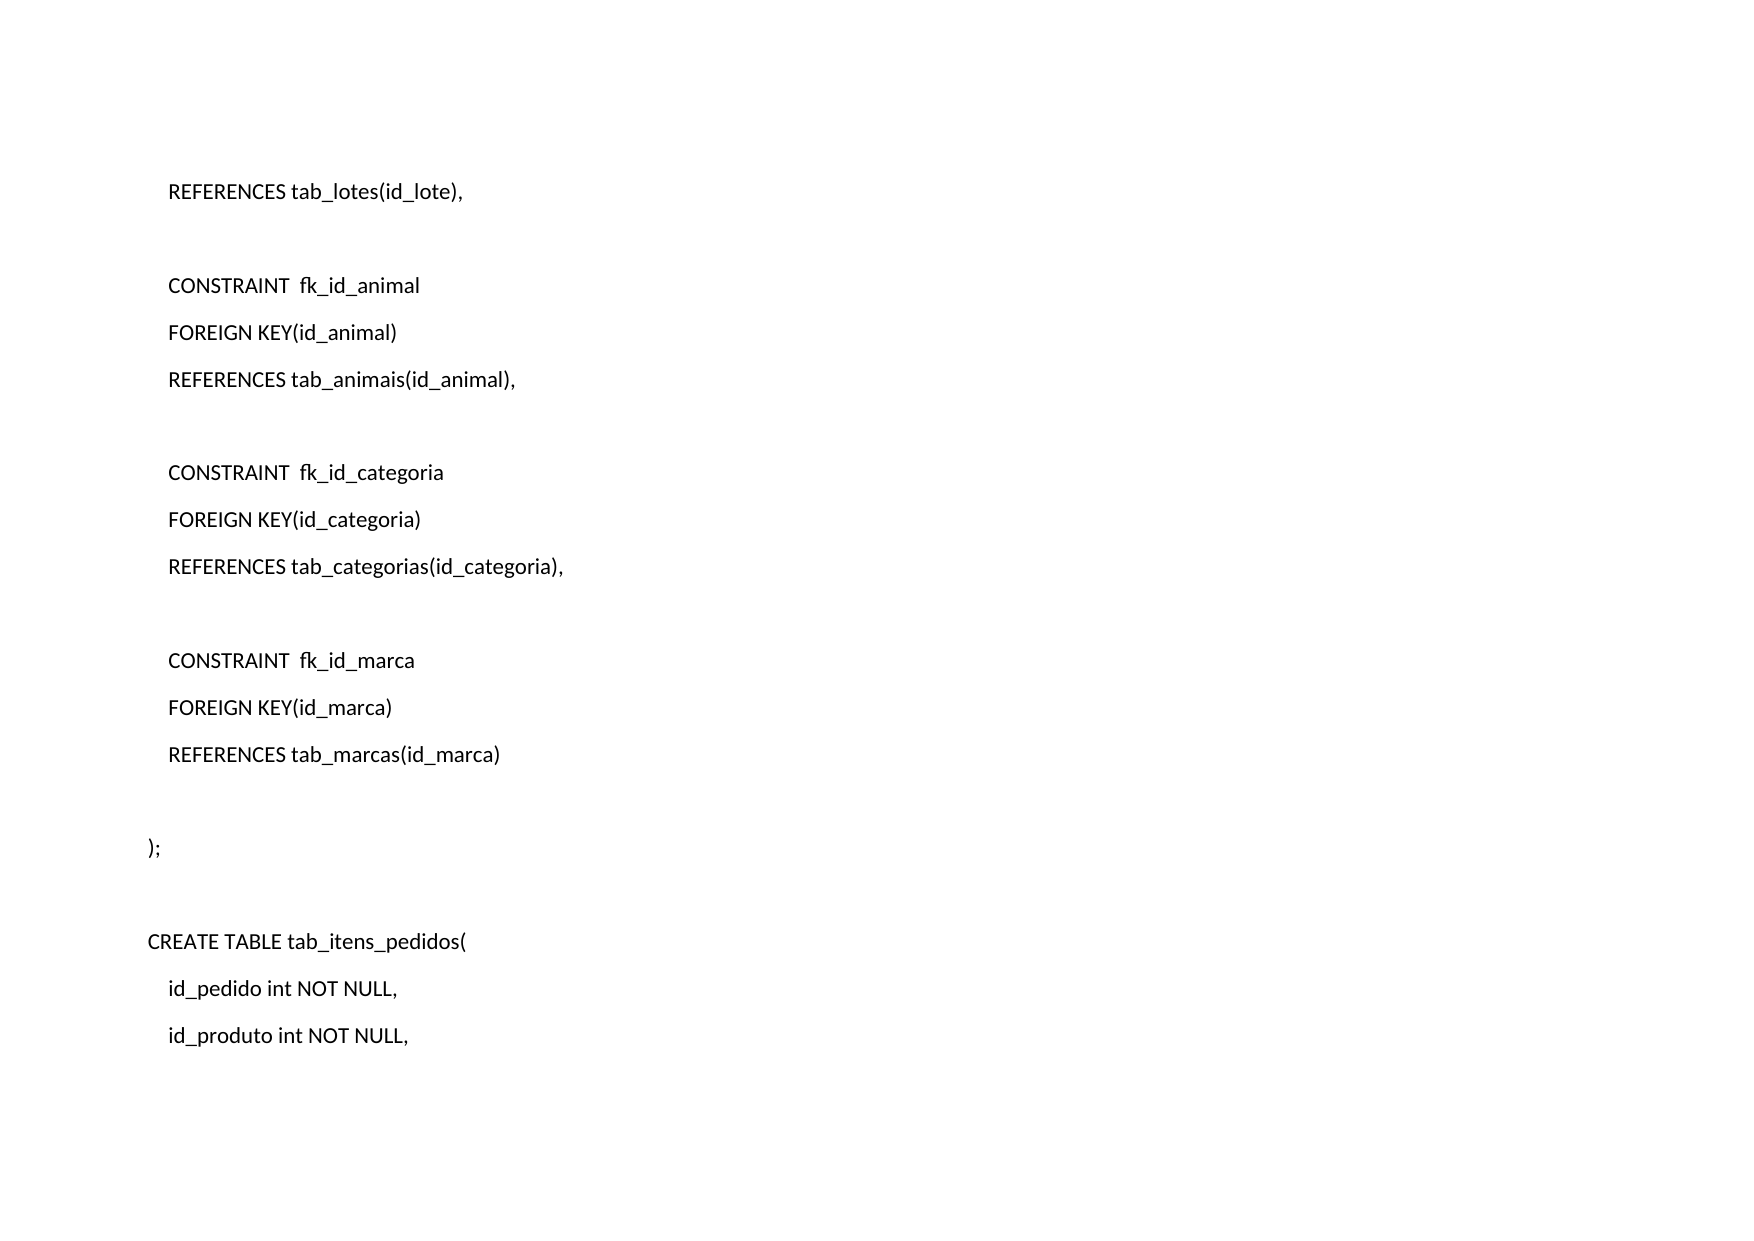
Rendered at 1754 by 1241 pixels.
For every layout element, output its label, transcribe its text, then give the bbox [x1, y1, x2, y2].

text CONSTRAINT fk_id_animal [148, 271, 1606, 299]
text CONSTRAINT fk_id_marca [148, 646, 1606, 674]
text REFERENCES tab_categorias(id_categoria), [148, 552, 1606, 580]
text ); [148, 833, 1606, 861]
text FOREIGN KEY(id_categoria) [148, 505, 1606, 533]
text id_pedido int NOT NULL, [148, 974, 1606, 1002]
text id_produto int NOT NULL, [148, 1021, 1606, 1049]
text FOREIGN KEY(id_animal) [148, 318, 1606, 346]
text FOREIGN KEY(id_marca) [148, 693, 1606, 721]
text REFERENCES tab_lotes(id_lote), [148, 177, 1606, 205]
text REFERENCES tab_marcas(id_marca) [148, 740, 1606, 768]
text CREATE TABLE tab_itens_pedidos( [148, 927, 1606, 955]
text REFERENCES tab_animais(id_animal), [148, 365, 1606, 393]
text CONSTRAINT fk_id_categoria [148, 458, 1606, 486]
